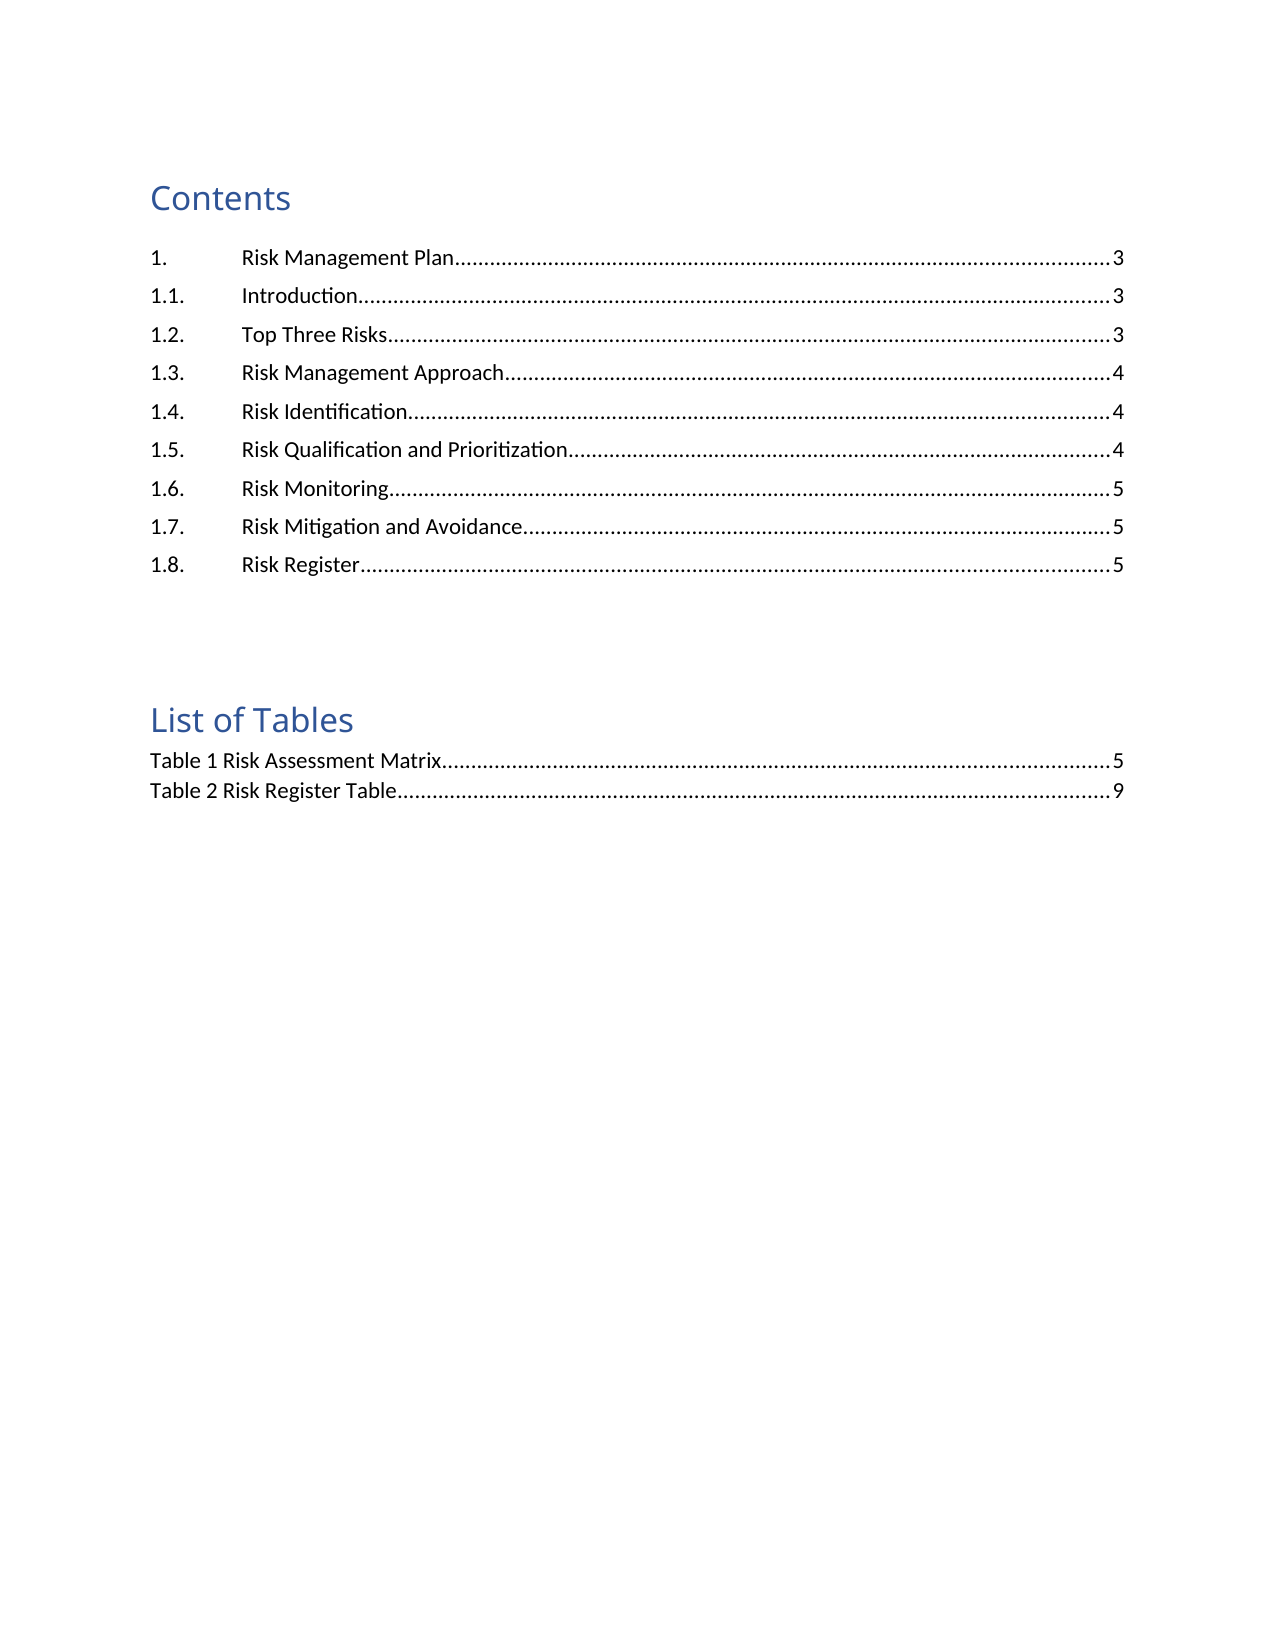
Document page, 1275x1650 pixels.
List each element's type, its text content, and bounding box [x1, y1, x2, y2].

text Table 1 Risk Assessment Matrix 5 [150, 746, 1125, 774]
text Table 2 Risk Register Table 9 [150, 776, 1125, 804]
subtitle List of Tables [150, 697, 1125, 743]
